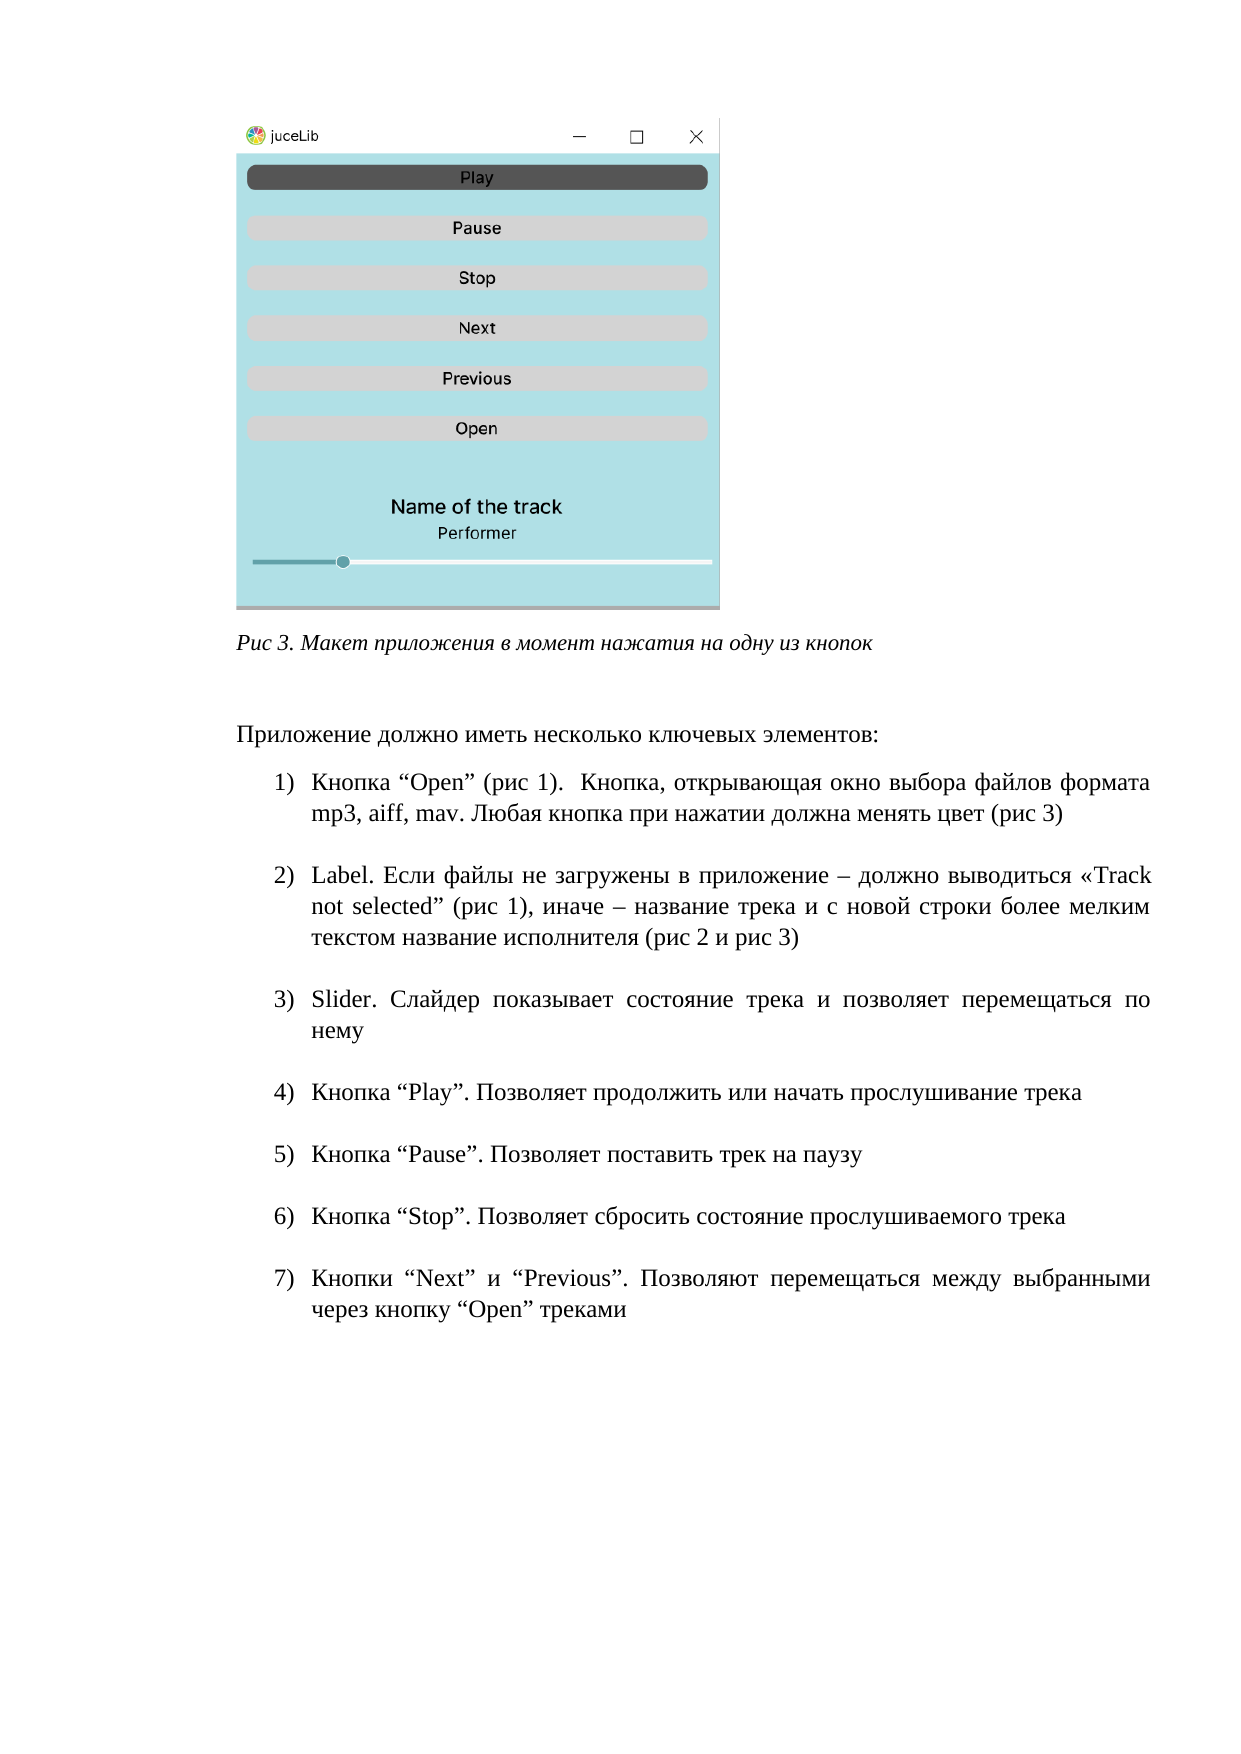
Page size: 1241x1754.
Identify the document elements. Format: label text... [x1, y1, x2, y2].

picture [236, 118, 720, 610]
text Рис 3. Макет приложения в момент нажатия на одну из кнопок [236, 629, 1152, 655]
list Кнопка “Stop”. Позволяет сбросить состояние прослушиваемого трека [274, 1201, 1152, 1230]
list Label. Если файлы не загружены в приложение – должно выводиться «Track not selected” (рис 1), иначе – название трека и с новой строки более мелким текстом название исполнителя (рис 2 и рис 3) [274, 860, 1152, 951]
list Кнопка “Pause”. Позволяет поставить трек на паузу [274, 1139, 1152, 1168]
list Кнопки “Next” и “Previous”. Позволяют перемещаться между выбранными через кнопку “Open” треками [274, 1263, 1152, 1323]
list Slider. Слайдер показывает состояние трека и позволяет перемещаться по нему [274, 984, 1152, 1044]
text Приложение должно иметь несколько ключевых элементов: [236, 719, 1152, 748]
list Кнопка “Open” (рис 1). Кнопка, открывающая окно выбора файлов формата mp3, aiff, mav. Любая кнопка при нажатии должна менять цвет (рис 3) [274, 767, 1152, 826]
list Кнопка “Play”. Позволяет продолжить или начать прослушивание трека [274, 1077, 1152, 1106]
